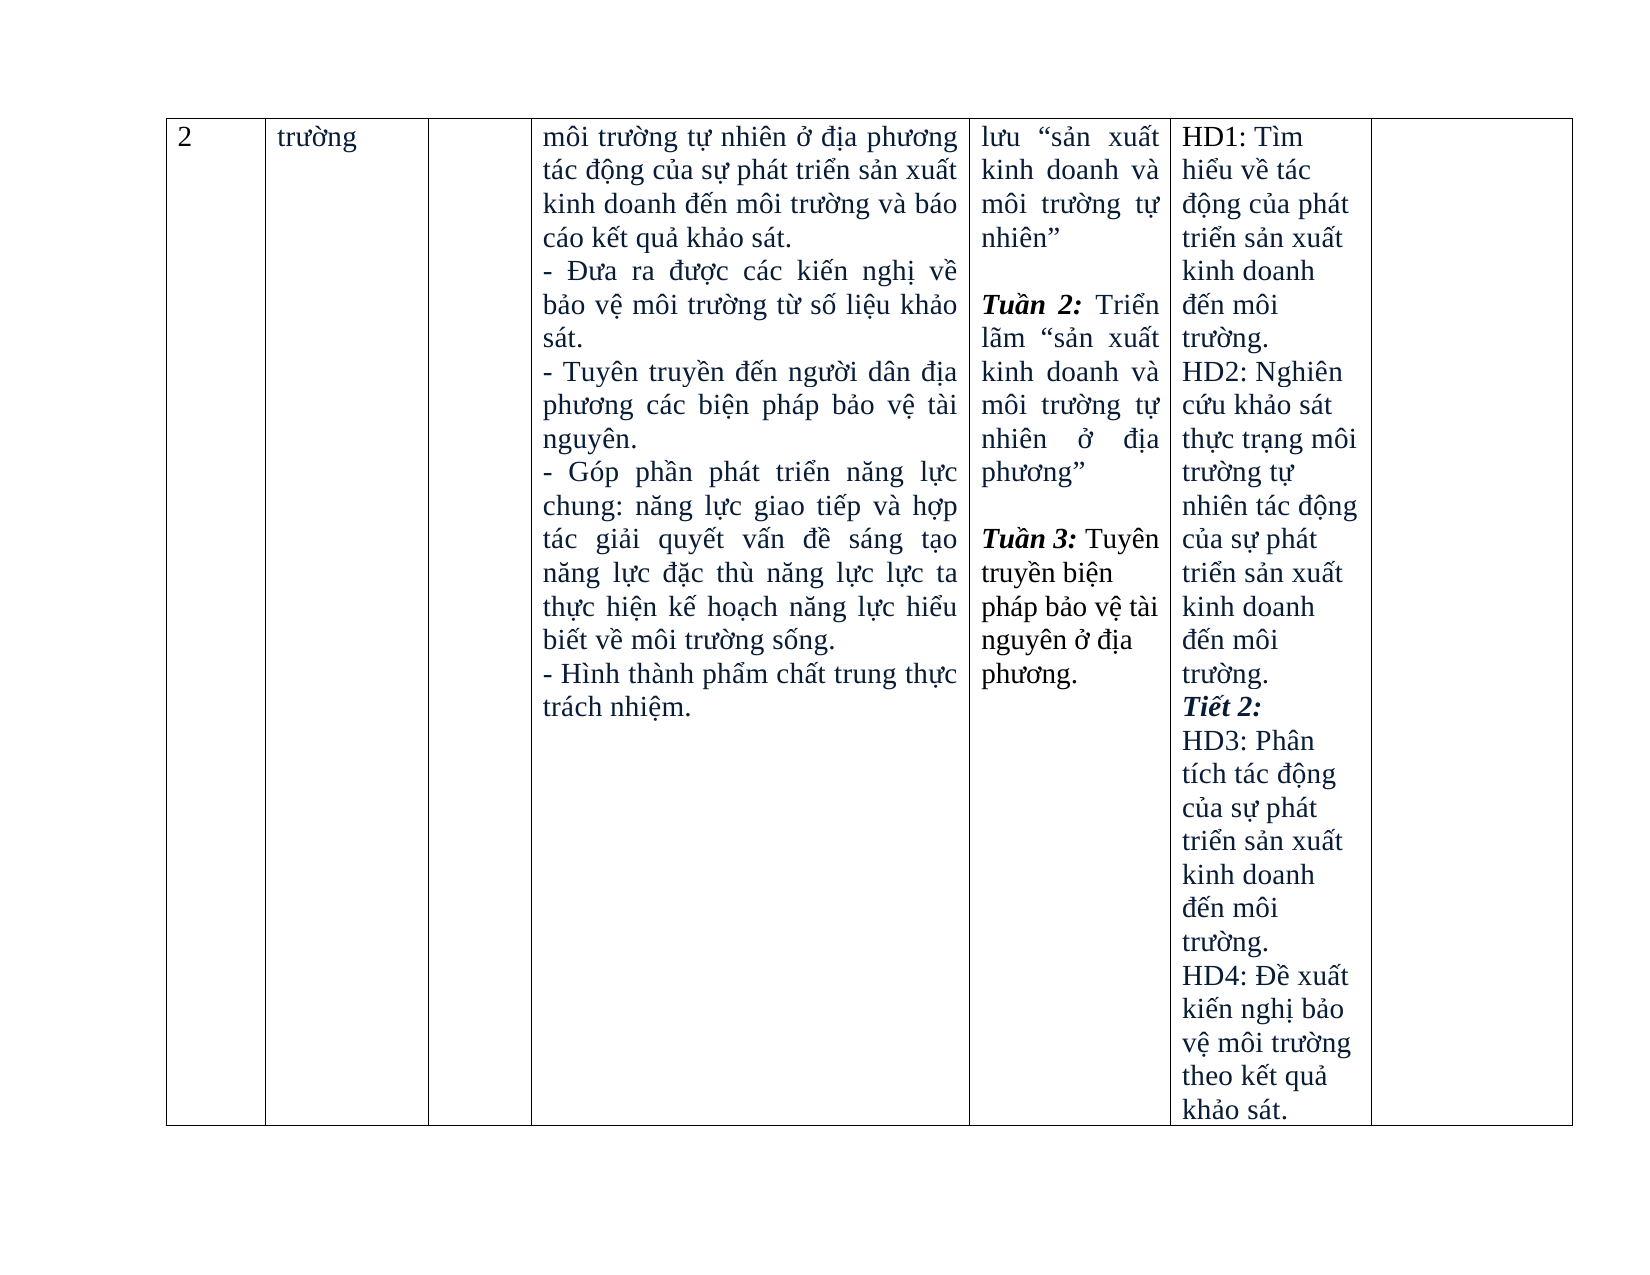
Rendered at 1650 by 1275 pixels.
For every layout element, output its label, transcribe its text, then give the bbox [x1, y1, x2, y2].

table_cell Bảo vệ môi trường [266, 119, 428, 1125]
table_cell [532, 119, 969, 1125]
table_cell 9 [429, 119, 531, 1125]
table_cell [1372, 119, 1572, 1125]
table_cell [1171, 119, 1371, 1125]
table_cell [970, 119, 1170, 1125]
table_cell Tháng 2 [167, 119, 265, 1125]
